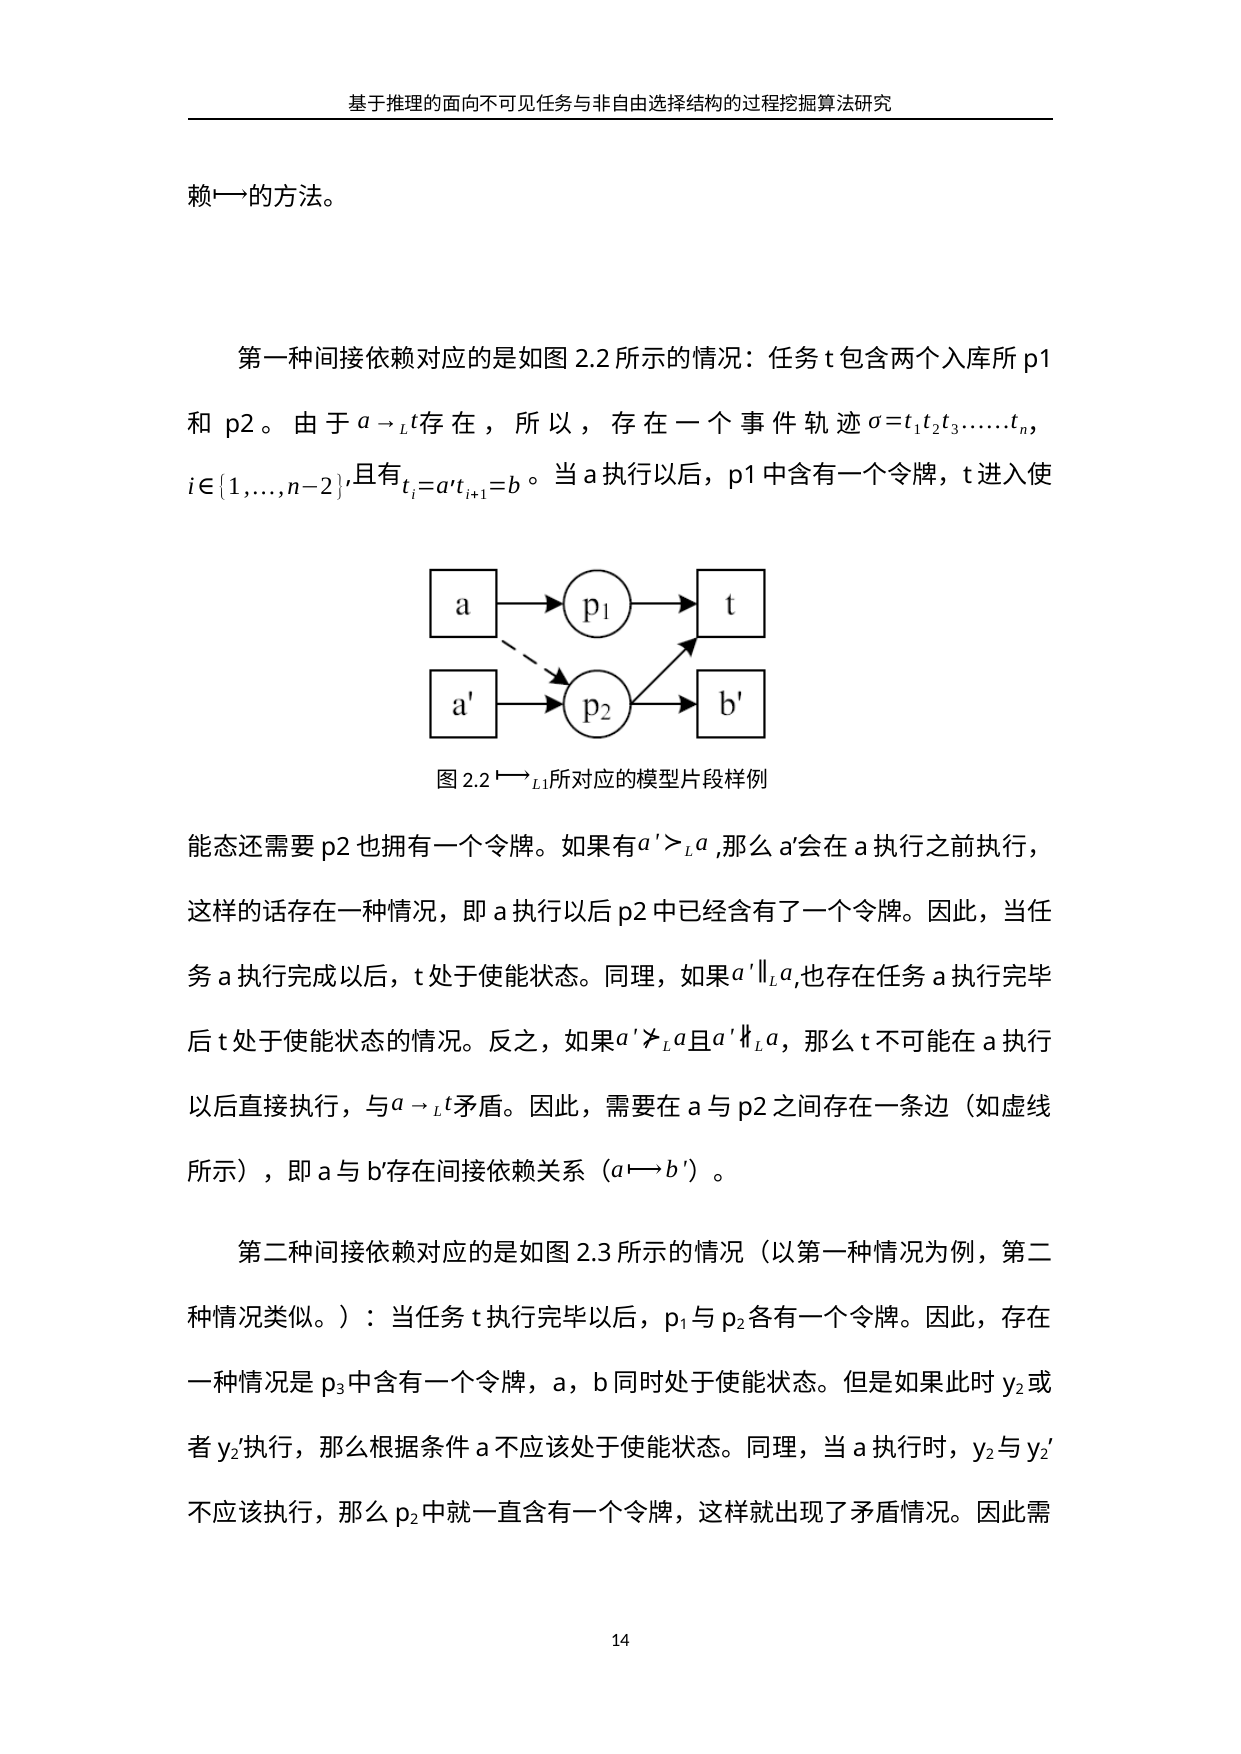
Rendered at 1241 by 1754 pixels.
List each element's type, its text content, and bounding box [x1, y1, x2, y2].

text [187, 1218, 1053, 1543]
picture [387, 541, 817, 762]
text 第一种间接依赖对应的是如图2.2所示的情况：任务t包含两个入库所p1和p2。由于存在，所以，存在一个事件轨迹，,且有, 。当a执行以后，p1中含有一个令牌，t进入使能态还需要p2也拥有一个令牌。如果有 ,那么a’会在a执行之前执行，这样的话存在一种情况，即a执行以后p2中已经含有了一个令牌。因此，当任务a执行完成以后，t处于使能状态。同理，如果,也存在任务a执行完毕后t处于使能状态的情况。反之，如果且，那么t不可能在a执行以后直接执行，与矛盾。因此，需要在a与p2之间存在一条边（如虚线所示），即a与b’存在间接依赖关系（）。 [187, 324, 1053, 1202]
text 在定义了上述五种任务间的关系后，Alpha++算法指出了三种计算间接依赖的方法。 [187, 162, 1053, 227]
